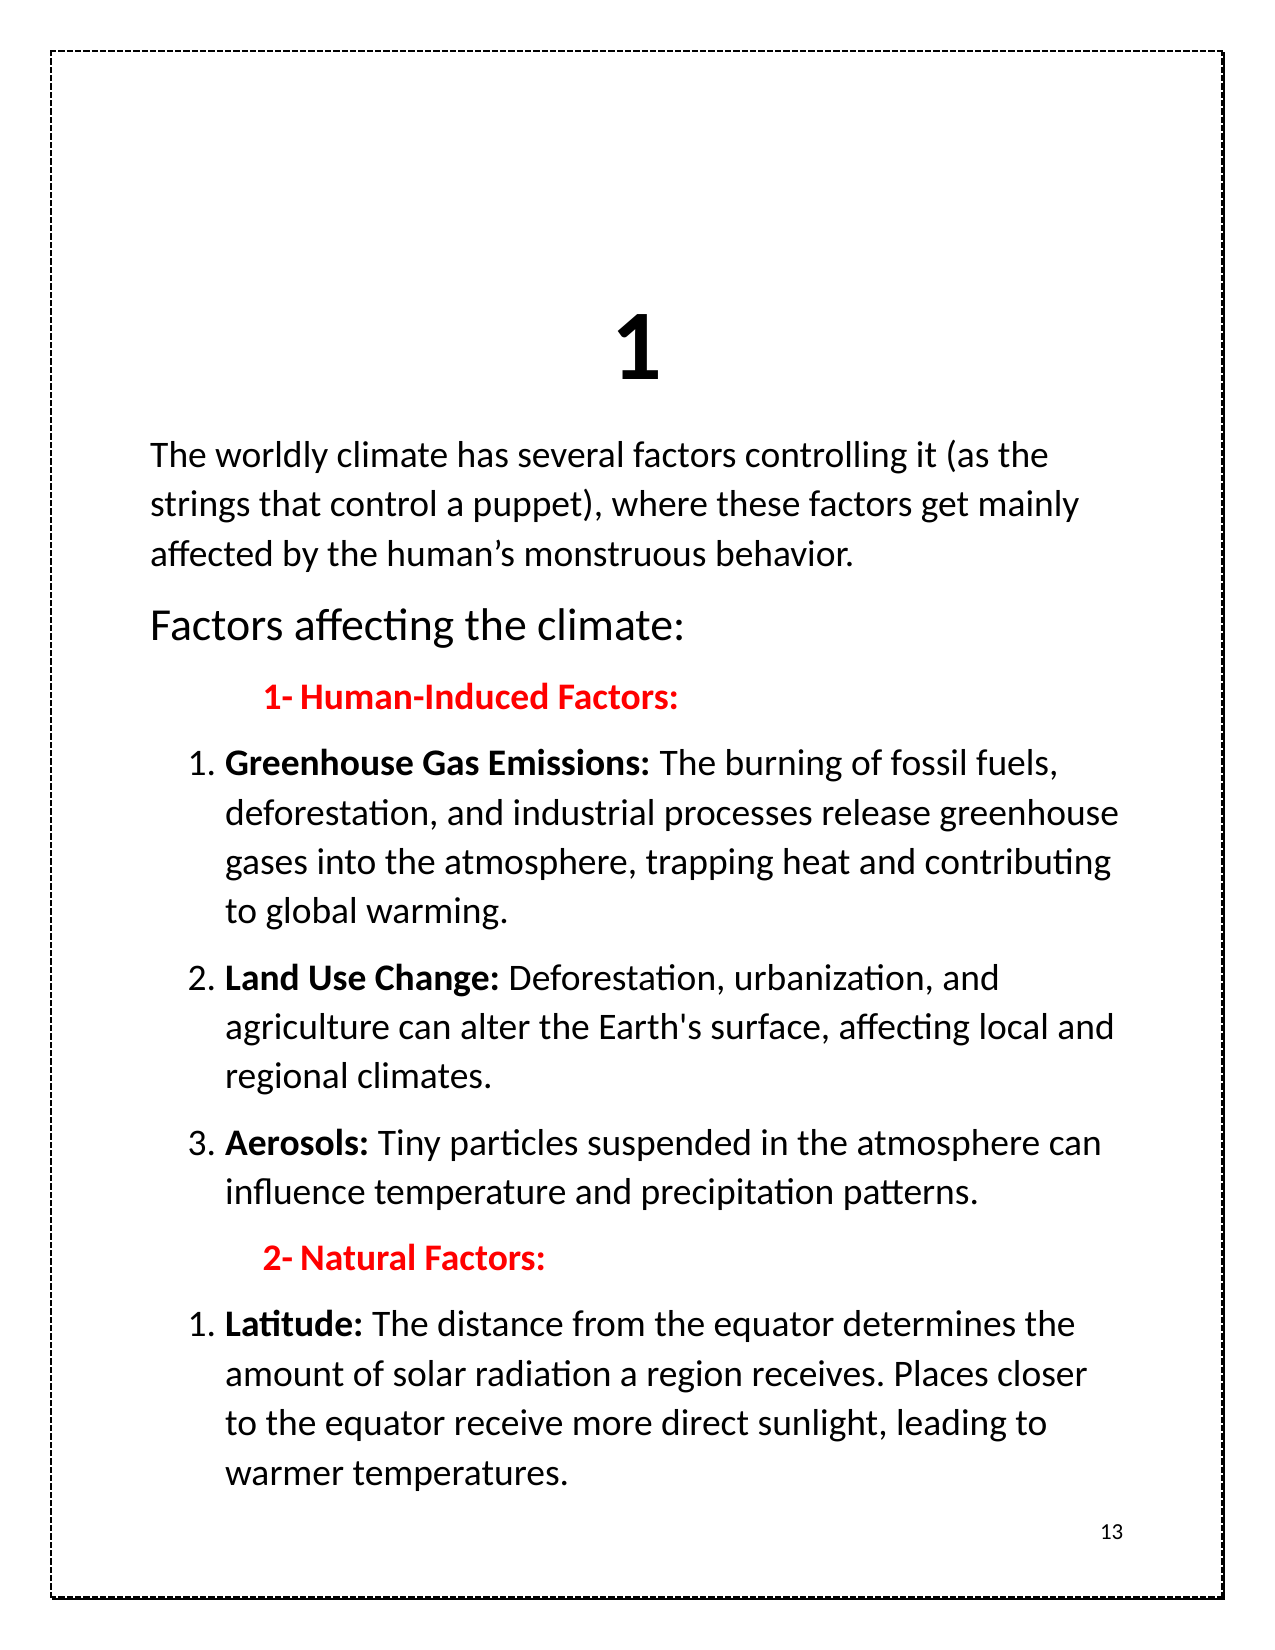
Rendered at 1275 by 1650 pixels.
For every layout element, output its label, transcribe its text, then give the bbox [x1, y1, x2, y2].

text 1 [150, 282, 1123, 404]
list Land Use Change: Deforestation, urbanization, and agriculture can alter the Earth's surface, affecting local and regional climates. [187, 953, 1123, 1098]
list Greenhouse Gas Emissions: The burning of fossil fuels, deforestation, and industrial processes release greenhouse gases into the atmosphere, trapping heat and contributing to global warming. [187, 739, 1123, 933]
text Factors affecting the climate: [150, 596, 1123, 652]
list Aerosols: Tiny particles suspended in the atmosphere can influence temperature and precipitation patterns. [187, 1119, 1123, 1214]
list Human-Induced Factors: [262, 673, 1123, 719]
list Latitude: The distance from the equator determines the amount of solar radiation a region receives. Places closer to the equator receive more direct sunlight, leading to warmer temperatures. [187, 1300, 1123, 1495]
list Natural Factors: [262, 1234, 1123, 1280]
text The worldly climate has several factors controlling it (as the strings that control a puppet), where these factors get mainly affected by the human’s monstruous behavior. [150, 431, 1123, 576]
